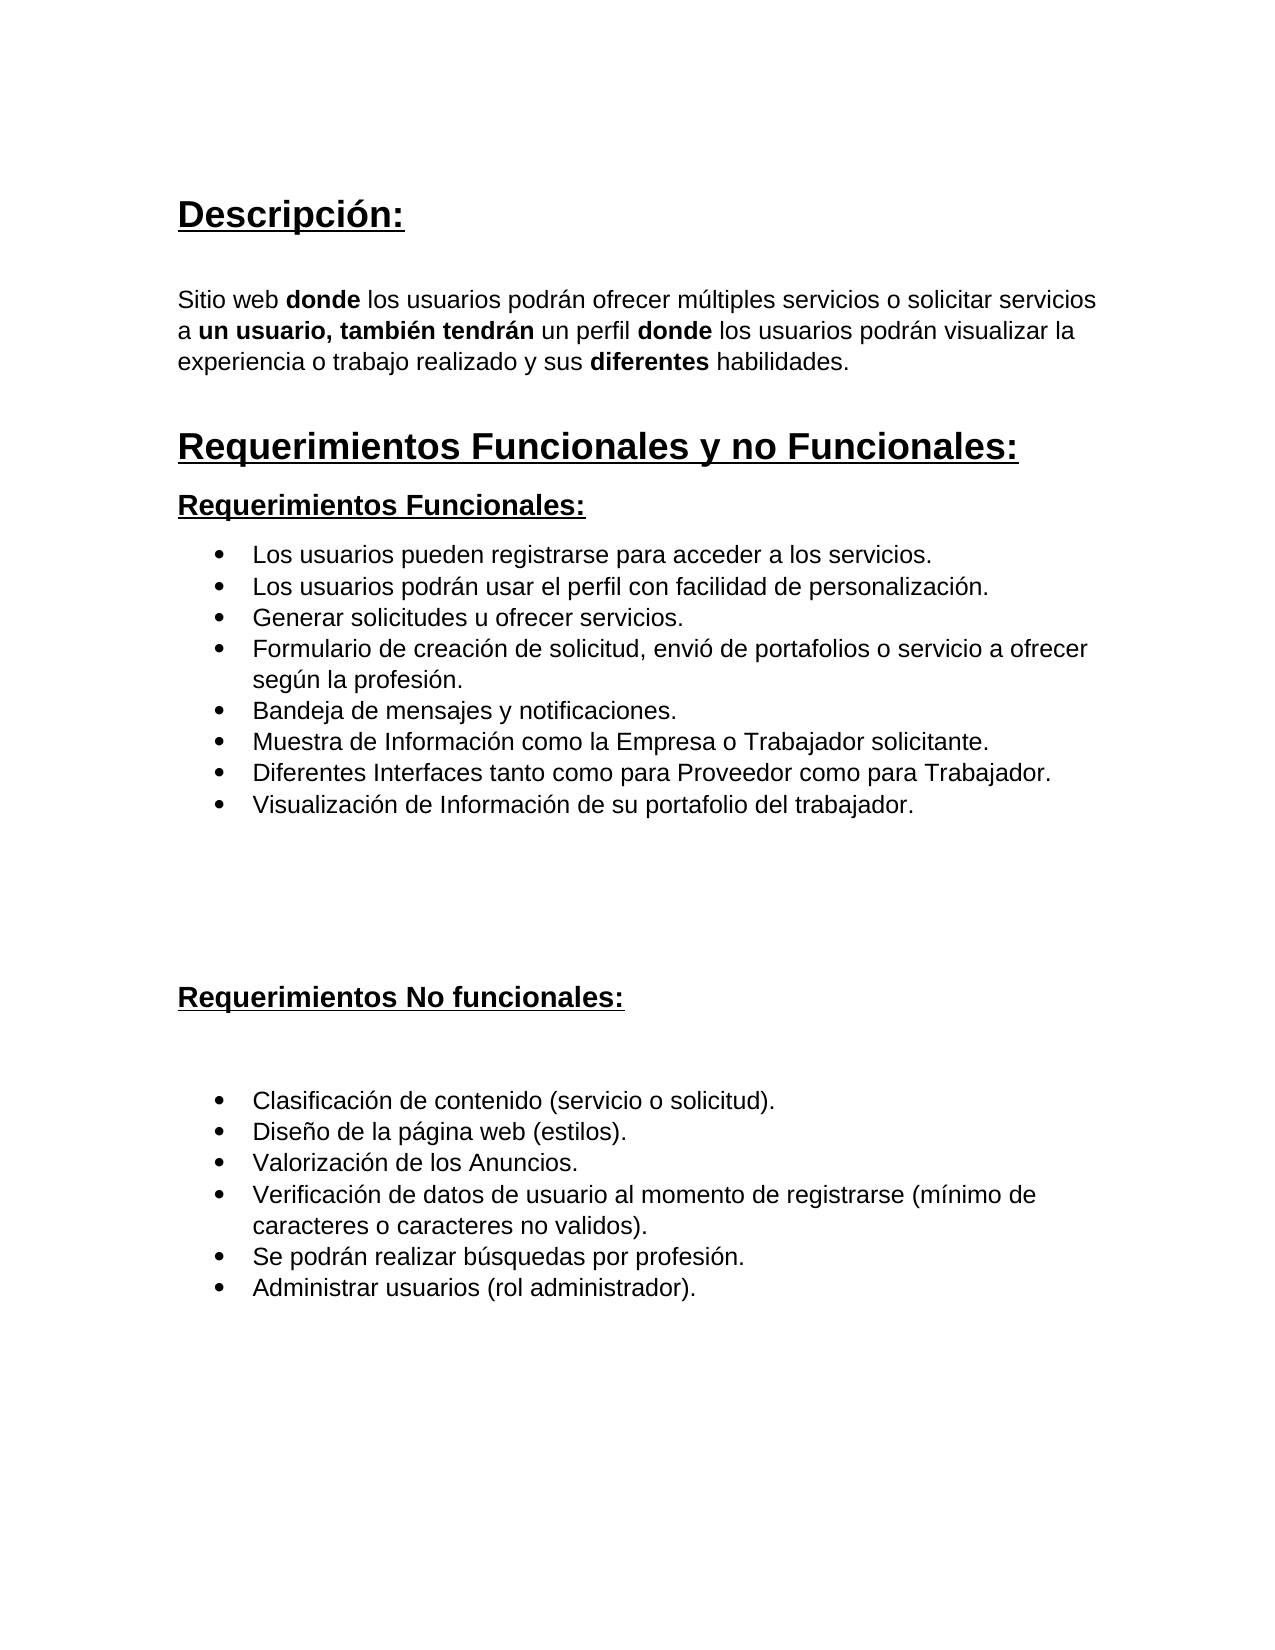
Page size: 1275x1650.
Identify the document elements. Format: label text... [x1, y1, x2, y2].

list Los usuarios podrán usar el perfil con facilidad de personalización. [215, 572, 1098, 601]
text Requerimientos Funcionales: [177, 488, 1098, 521]
text Requerimientos Funcionales y no Funcionales: [177, 424, 1098, 468]
list Diferentes Interfaces tanto como para Proveedor como para Trabajador. [215, 758, 1098, 787]
list Se podrán realizar búsquedas por profesión. [215, 1242, 1098, 1271]
list Administrar usuarios (rol administrador). [215, 1273, 1098, 1302]
list Valorización de los Anuncios. [215, 1148, 1098, 1177]
list Generar solicitudes u ofrecer servicios. [215, 603, 1098, 632]
text Requerimientos No funcionales: [177, 981, 1098, 1014]
list Clasificación de contenido (servicio o solicitud). [215, 1086, 1098, 1115]
text Descripción: [177, 193, 1098, 236]
list Diseño de la página web (estilos). [215, 1117, 1098, 1146]
list Los usuarios pueden registrarse para acceder a los servicios. [215, 541, 1098, 569]
text Sitio web donde los usuarios podrán ofrecer múltiples servicios o solicitar servicios a un usuario, también tendrán un perfil donde los usuarios podrán visualizar la experiencia o trabajo realizado y sus diferentes habilidades. [177, 256, 1098, 406]
list Muestra de Información como la Empresa o Trabajador solicitante. [215, 727, 1098, 756]
list Formulario de creación de solicitud, envió de portafolios o servicio a ofrecer según la profesión. [215, 634, 1098, 694]
list Bandeja de mensajes y notificaciones. [215, 696, 1098, 725]
list Visualización de Información de su portafolio del trabajador. [215, 789, 1098, 818]
list Verificación de datos de usuario al momento de registrarse (mínimo de caracteres o caracteres no validos). [215, 1179, 1098, 1239]
